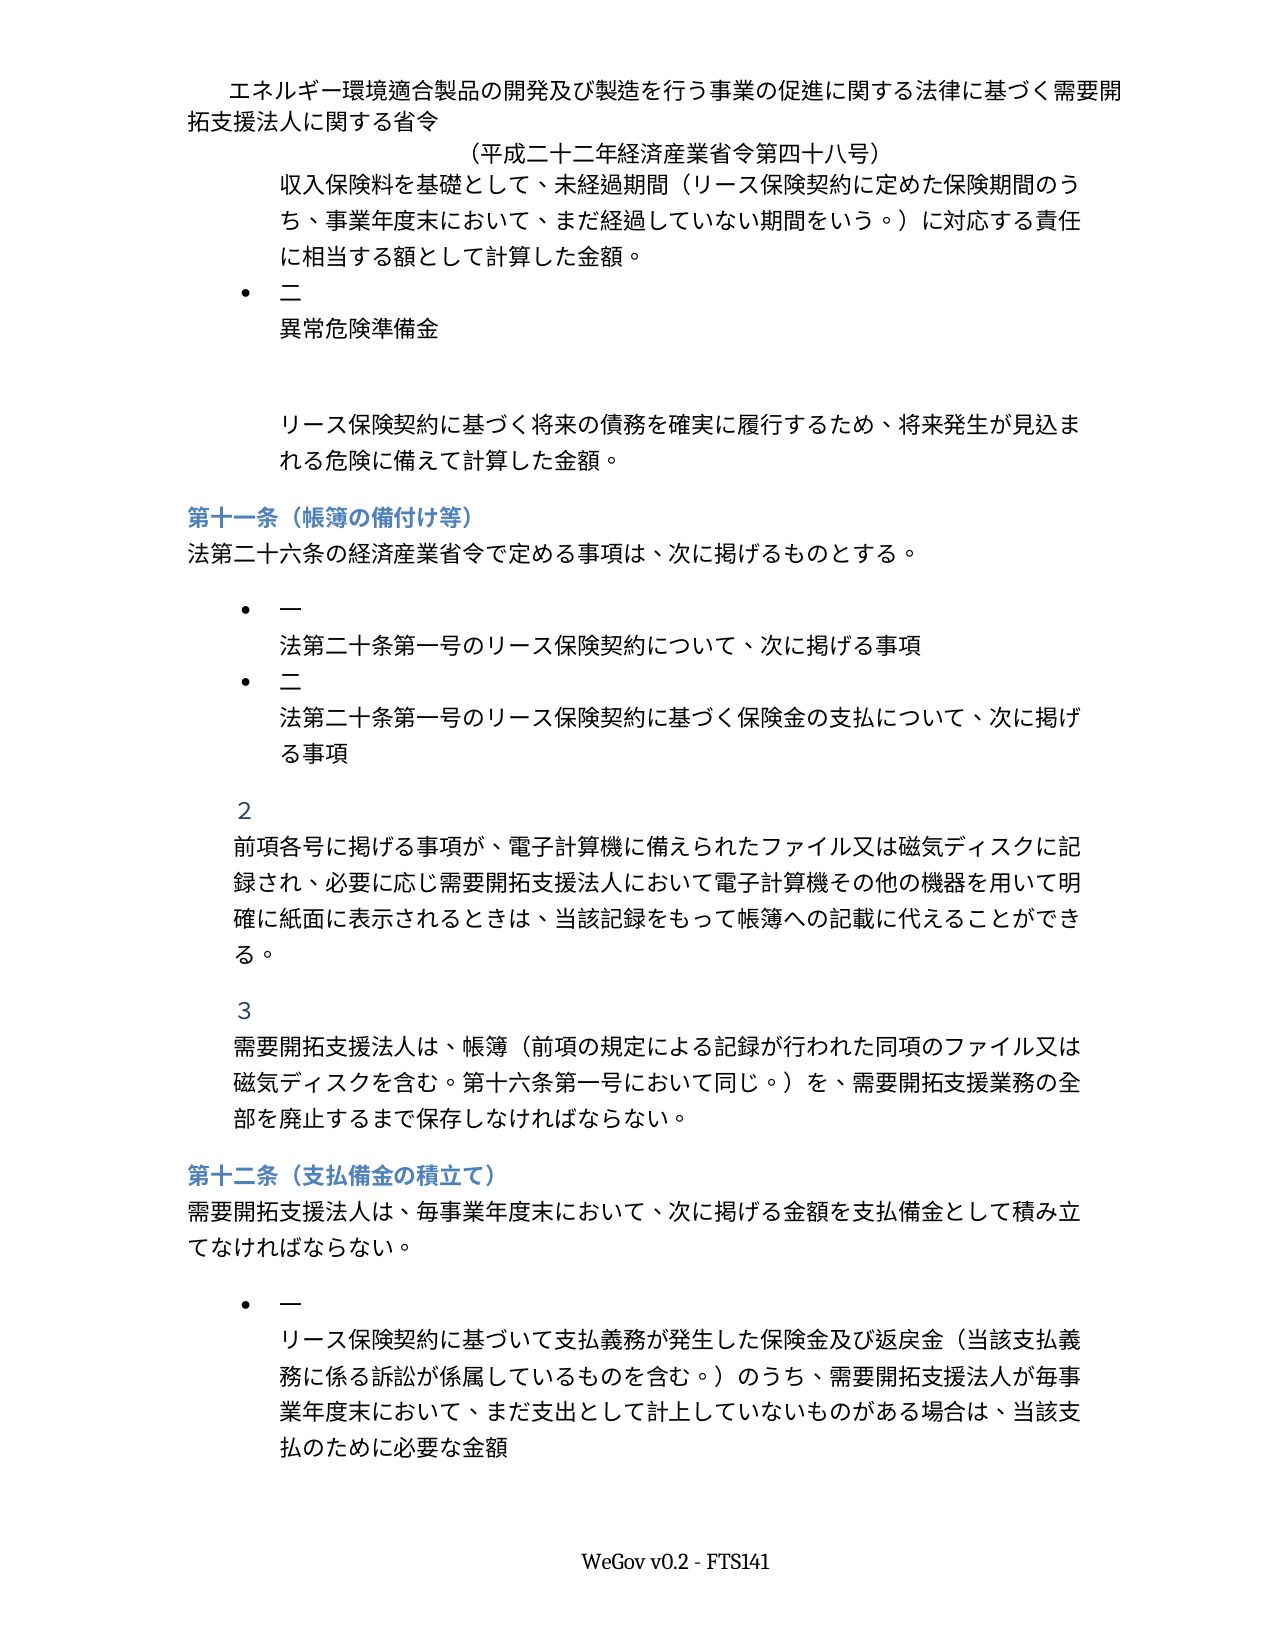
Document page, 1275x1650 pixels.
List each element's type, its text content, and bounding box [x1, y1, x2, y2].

subtitle 第十二条（支払備金の積立て） [187, 1160, 1087, 1191]
list 二 異常危険準備金 リース保険契約に基づく将来の債務を確実に履行するため、将来発生が見込まれる危険に備えて計算した金額。 [242, 277, 1087, 476]
subtitle ３ [233, 995, 1087, 1027]
text 法第二十六条の経済産業省令で定める事項は、次に掲げるものとする。 [187, 537, 1087, 569]
list 二 法第二十条第一号のリース保険契約に基づく保険金の支払について、次に掲げる事項 [242, 666, 1087, 769]
subtitle ２ [233, 795, 1087, 826]
text 前項各号に掲げる事項が、電子計算機に備えられたファイル又は磁気ディスクに記録され、必要に応じ需要開拓支援法人において電子計算機その他の機器を用いて明確に紙面に表示されるときは、当該記録をもって帳簿への記載に代えることができる。 [233, 831, 1087, 970]
list 一 リース保険契約に基づいて支払義務が発生した保険金及び返戻金（当該支払義務に係る訴訟が係属しているものを含む。）のうち、需要開拓支援法人が毎事業年度末において、まだ支出として計上していないものがある場合は、当該支払のために必要な金額 [242, 1288, 1087, 1463]
list 一 普通責任準備金 収入保険料を基礎として、未経過期間（リース保険契約に定めた保険期間のうち、事業年度末において、まだ経過していない期間をいう。）に対応する責任に相当する額として計算した金額。 [242, 169, 1087, 272]
list 一 法第二十条第一号のリース保険契約について、次に掲げる事項 [242, 594, 1087, 661]
subtitle 第十一条（帳簿の備付け等） [187, 502, 1087, 533]
text 需要開拓支援法人は、帳簿（前項の規定による記録が行われた同項のファイル又は磁気ディスクを含む。第十六条第一号において同じ。）を、需要開拓支援業務の全部を廃止するまで保存しなければならない。 [233, 1031, 1087, 1134]
text 需要開拓支援法人は、毎事業年度末において、次に掲げる金額を支払備金として積み立てなければならない。 [187, 1196, 1087, 1263]
